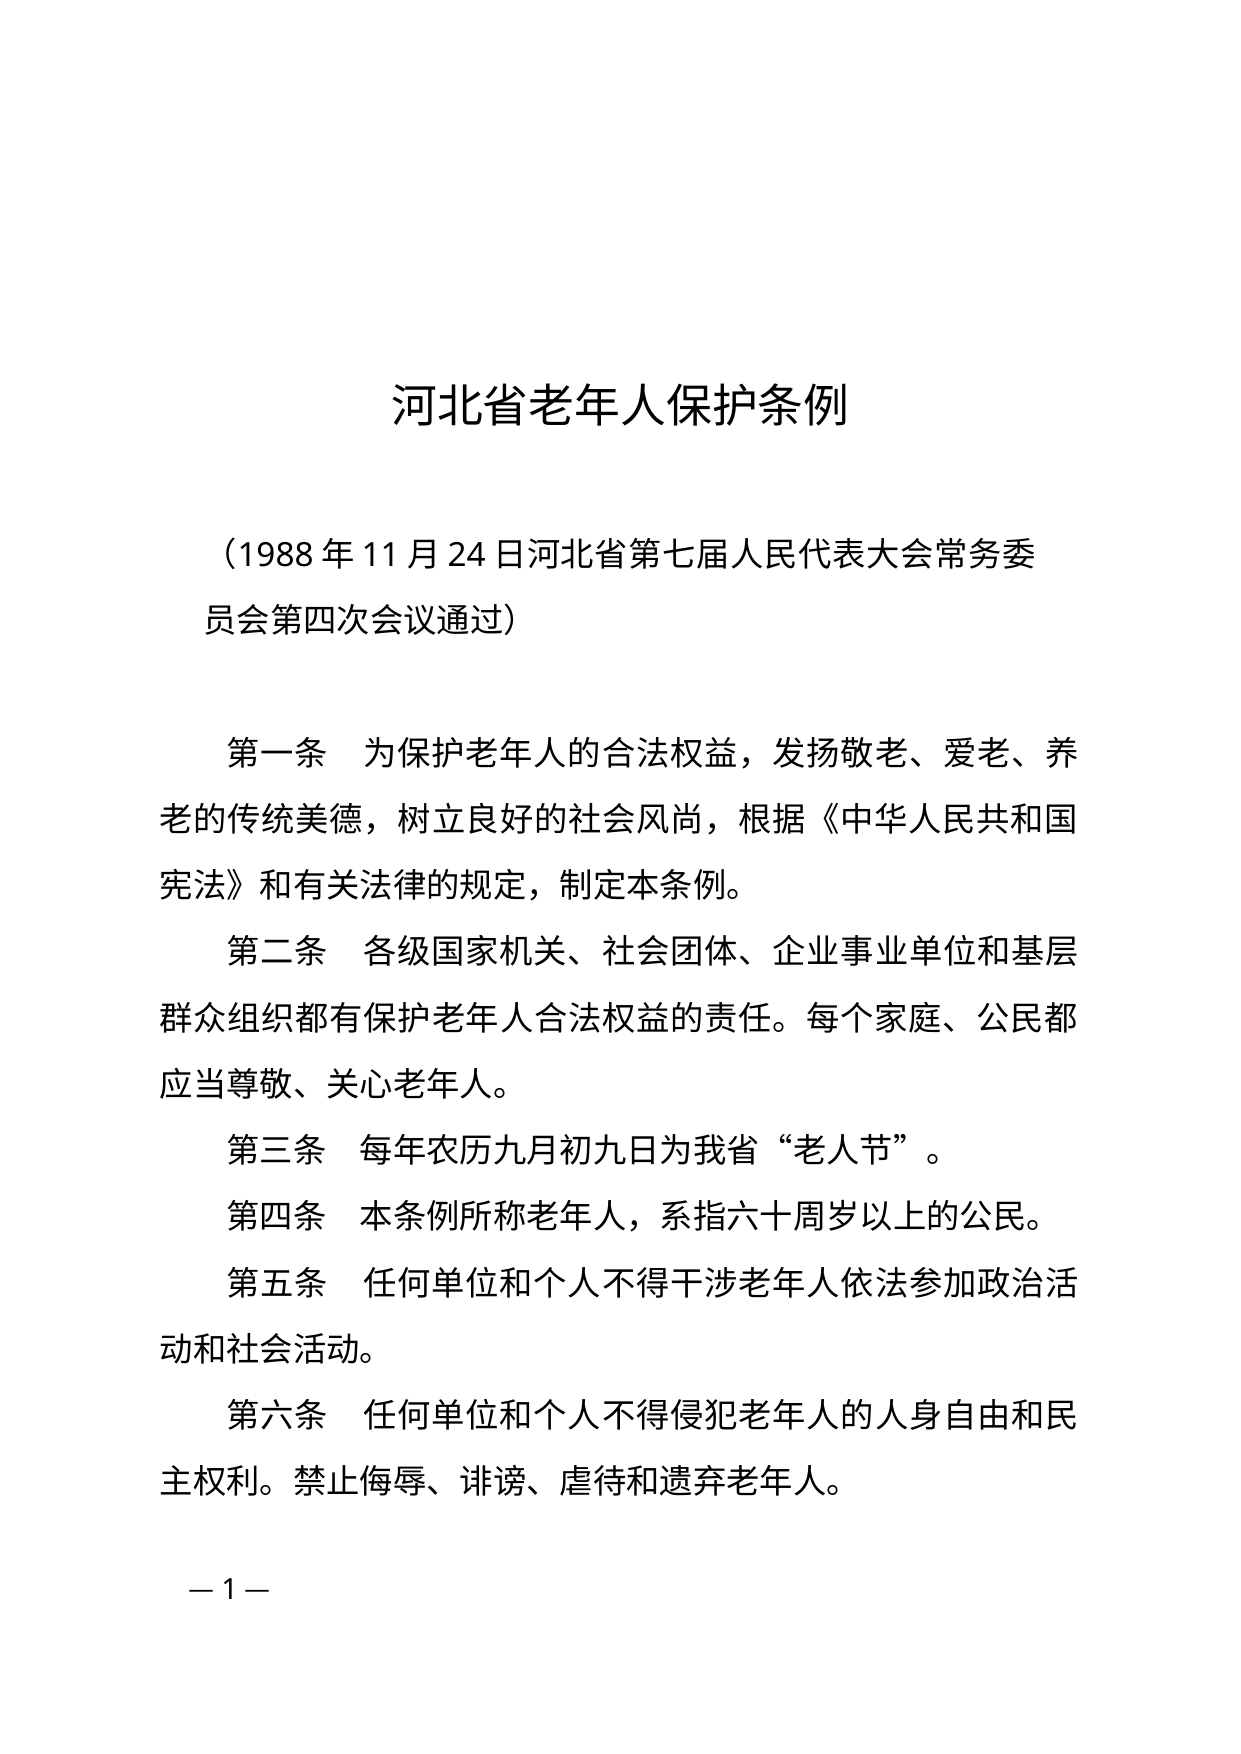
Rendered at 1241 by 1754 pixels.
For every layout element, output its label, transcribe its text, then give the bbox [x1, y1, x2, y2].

text 第六条 任何单位和个人不得侵犯老年人的人身自由和民主权利。禁止侮辱、诽谤、虐待和遗弃老年人。 [159, 1380, 1081, 1512]
text 第一条 为保护老年人的合法权益，发扬敬老、爱老、养老的传统美德，树立良好的社会风尚，根据《中华人民共和国宪法》和有关法律的规定，制定本条例。 [159, 717, 1081, 916]
text 第三条 每年农历九月初九日为我省“老人节”。 [159, 1115, 1081, 1181]
text 第二条 各级国家机关、社会团体、企业事业单位和基层群众组织都有保护老年人合法权益的责任。每个家庭、公民都应当尊敬、关心老年人。 [159, 916, 1081, 1115]
text 第五条 任何单位和个人不得干涉老年人依法参加政治活动和社会活动。 [159, 1247, 1081, 1380]
text 第四条 本条例所称老年人，系指六十周岁以上的公民。 [159, 1181, 1081, 1247]
text （1988年11月24日河北省第七届人民代表大会常务委员会第四次会议通过） [203, 518, 1037, 651]
text 河北省老年人保护条例 [159, 353, 1081, 452]
